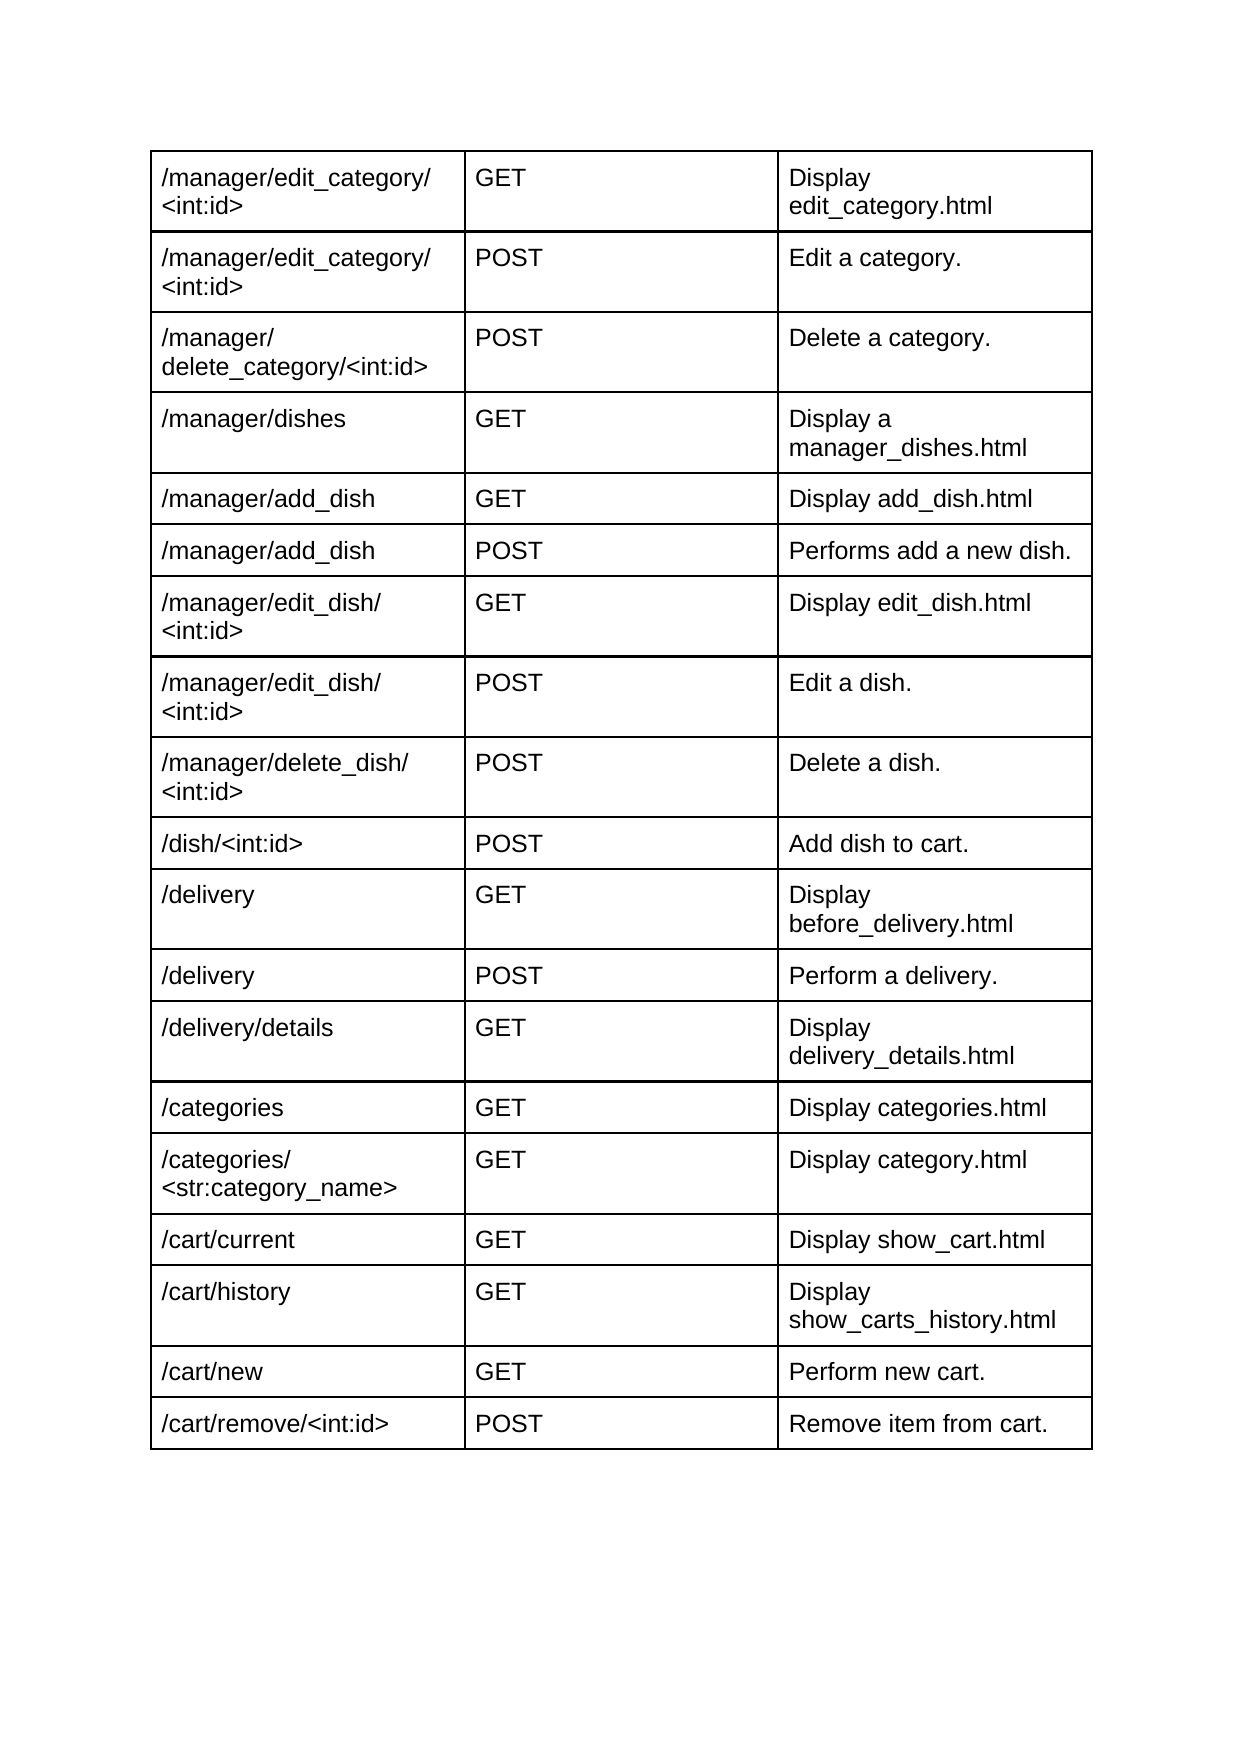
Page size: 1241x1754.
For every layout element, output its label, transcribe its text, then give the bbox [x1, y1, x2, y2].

table_cell GET [466, 1083, 777, 1132]
table_cell /cart/remove/<int:id> [152, 1398, 464, 1448]
table_cell Delete a category. [779, 313, 1091, 391]
table_cell GET [466, 1134, 777, 1212]
table_cell /delivery [152, 950, 464, 1000]
table_cell /cart/new [152, 1347, 464, 1396]
table_cell POST [466, 1398, 777, 1448]
table_cell GET [466, 1347, 777, 1396]
table_cell /cart/current [152, 1215, 464, 1264]
table_cell /manager/add_dish [152, 474, 464, 523]
table_cell Edit a category. [779, 233, 1091, 311]
table_cell /dish/<int:id> [152, 818, 464, 868]
table_cell /delivery/details [152, 1002, 464, 1080]
table_cell Edit a dish. [779, 658, 1091, 736]
table_cell /delivery [152, 870, 464, 948]
table_cell /manager/edit_dish/<int:id> [152, 577, 464, 655]
table_cell Performs add a new dish. [779, 525, 1091, 575]
table_cell Add dish to cart. [779, 818, 1091, 868]
table_cell POST [466, 818, 777, 868]
table_cell POST [466, 233, 777, 311]
table_cell POST [466, 658, 777, 736]
table_cell GET [466, 474, 777, 523]
table_cell /manager/edit_dish/<int:id> [152, 658, 464, 736]
table_cell Display category.html [779, 1134, 1091, 1212]
table_cell /manager/edit_category/<int:id> [152, 152, 464, 230]
table_cell Delete a dish. [779, 738, 1091, 816]
table_cell Display categories.html [779, 1083, 1091, 1132]
table_cell Perform a delivery. [779, 950, 1091, 1000]
table_cell GET [466, 1266, 777, 1344]
table_cell POST [466, 950, 777, 1000]
table_cell /manager/edit_category/<int:id> [152, 233, 464, 311]
table_cell GET [466, 1215, 777, 1264]
table_cell /manager/dishes [152, 393, 464, 472]
table_cell GET [466, 152, 777, 230]
table_cell POST [466, 525, 777, 575]
table_cell POST [466, 313, 777, 391]
table_cell Display show_cart.html [779, 1215, 1091, 1264]
table_cell Display add_dish.html [779, 474, 1091, 523]
table_cell GET [466, 1002, 777, 1080]
table_cell /categories [152, 1083, 464, 1132]
table_cell POST [466, 738, 777, 816]
table_cell Display show_carts_history.html [779, 1266, 1091, 1344]
table_cell GET [466, 393, 777, 472]
table_cell /manager/delete_category/<int:id> [152, 313, 464, 391]
table_cell Remove item from cart. [779, 1398, 1091, 1448]
table_cell /manager/add_dish [152, 525, 464, 575]
table_cell Perform new cart. [779, 1347, 1091, 1396]
table_cell /cart/history [152, 1266, 464, 1344]
table_cell Display edit_dish.html [779, 577, 1091, 655]
table_cell /categories/<str:category_name> [152, 1134, 464, 1212]
table_cell Display edit_category.html [779, 152, 1091, 230]
table_cell /manager/delete_dish/<int:id> [152, 738, 464, 816]
table_cell Display before_delivery.html [779, 870, 1091, 948]
table_cell GET [466, 577, 777, 655]
table_cell GET [466, 870, 777, 948]
table_cell Display delivery_details.html [779, 1002, 1091, 1080]
table_cell Display a manager_dishes.html [779, 393, 1091, 472]
